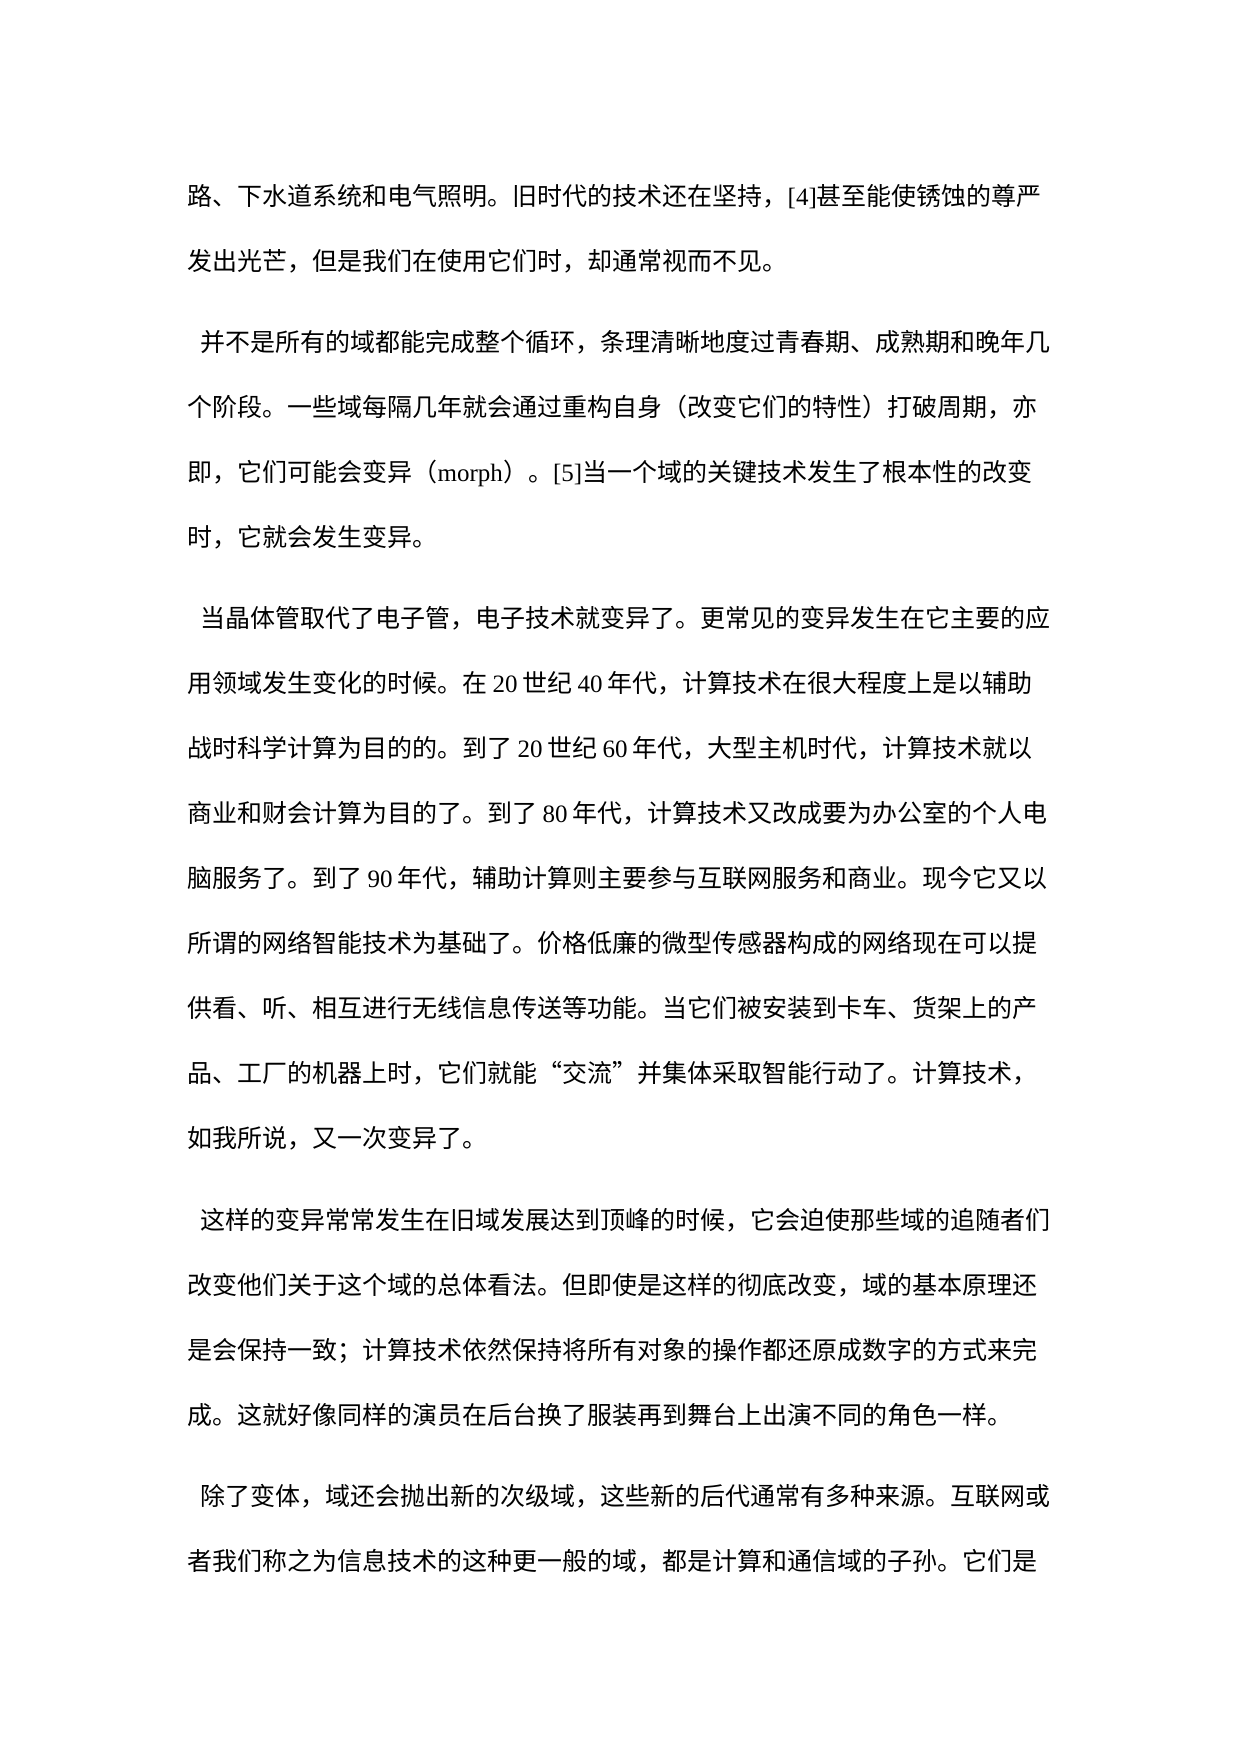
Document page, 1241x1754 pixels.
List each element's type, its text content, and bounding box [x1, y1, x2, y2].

text 这样的变异常常发生在旧域发展达到顶峰的时候，它会迫使那些域的追随者们改变他们关于这个域的总体看法。但即使是这样的彻底改变，域的基本原理还是会保持一致；计算技术依然保持将所有对象的操作都还原成数字的方式来完成。这就好像同样的演员在后台换了服装再到舞台上出演不同的角色一样。 [187, 1186, 1053, 1446]
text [187, 1462, 1053, 1592]
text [187, 162, 1053, 292]
text 当晶体管取代了电子管，电子技术就变异了。更常见的变异发生在它主要的应用领域发生变化的时候。在20世纪40年代，计算技术在很大程度上是以辅助战时科学计算为目的的。到了20世纪60年代，大型主机时代，计算技术就以商业和财会计算为目的了。到了80年代，计算技术又改成要为办公室的个人电脑服务了。到了90年代，辅助计算则主要参与互联网服务和商业。现今它又以所谓的网络智能技术为基础了。价格低廉的微型传感器构成的网络现在可以提供看、听、相互进行无线信息传送等功能。当它们被安装到卡车、货架上的产品、工厂的机器上时，它们就能“交流”并集体采取智能行动了。计算技术，如我所说，又一次变异了。 [187, 584, 1053, 1169]
text 并不是所有的域都能完成整个循环，条理清晰地度过青春期、成熟期和晚年几个阶段。一些域每隔几年就会通过重构自身（改变它们的特性）打破周期，亦即，它们可能会变异（morph）。[5]当一个域的关键技术发生了根本性的改变时，它就会发生变异。 [187, 308, 1053, 568]
